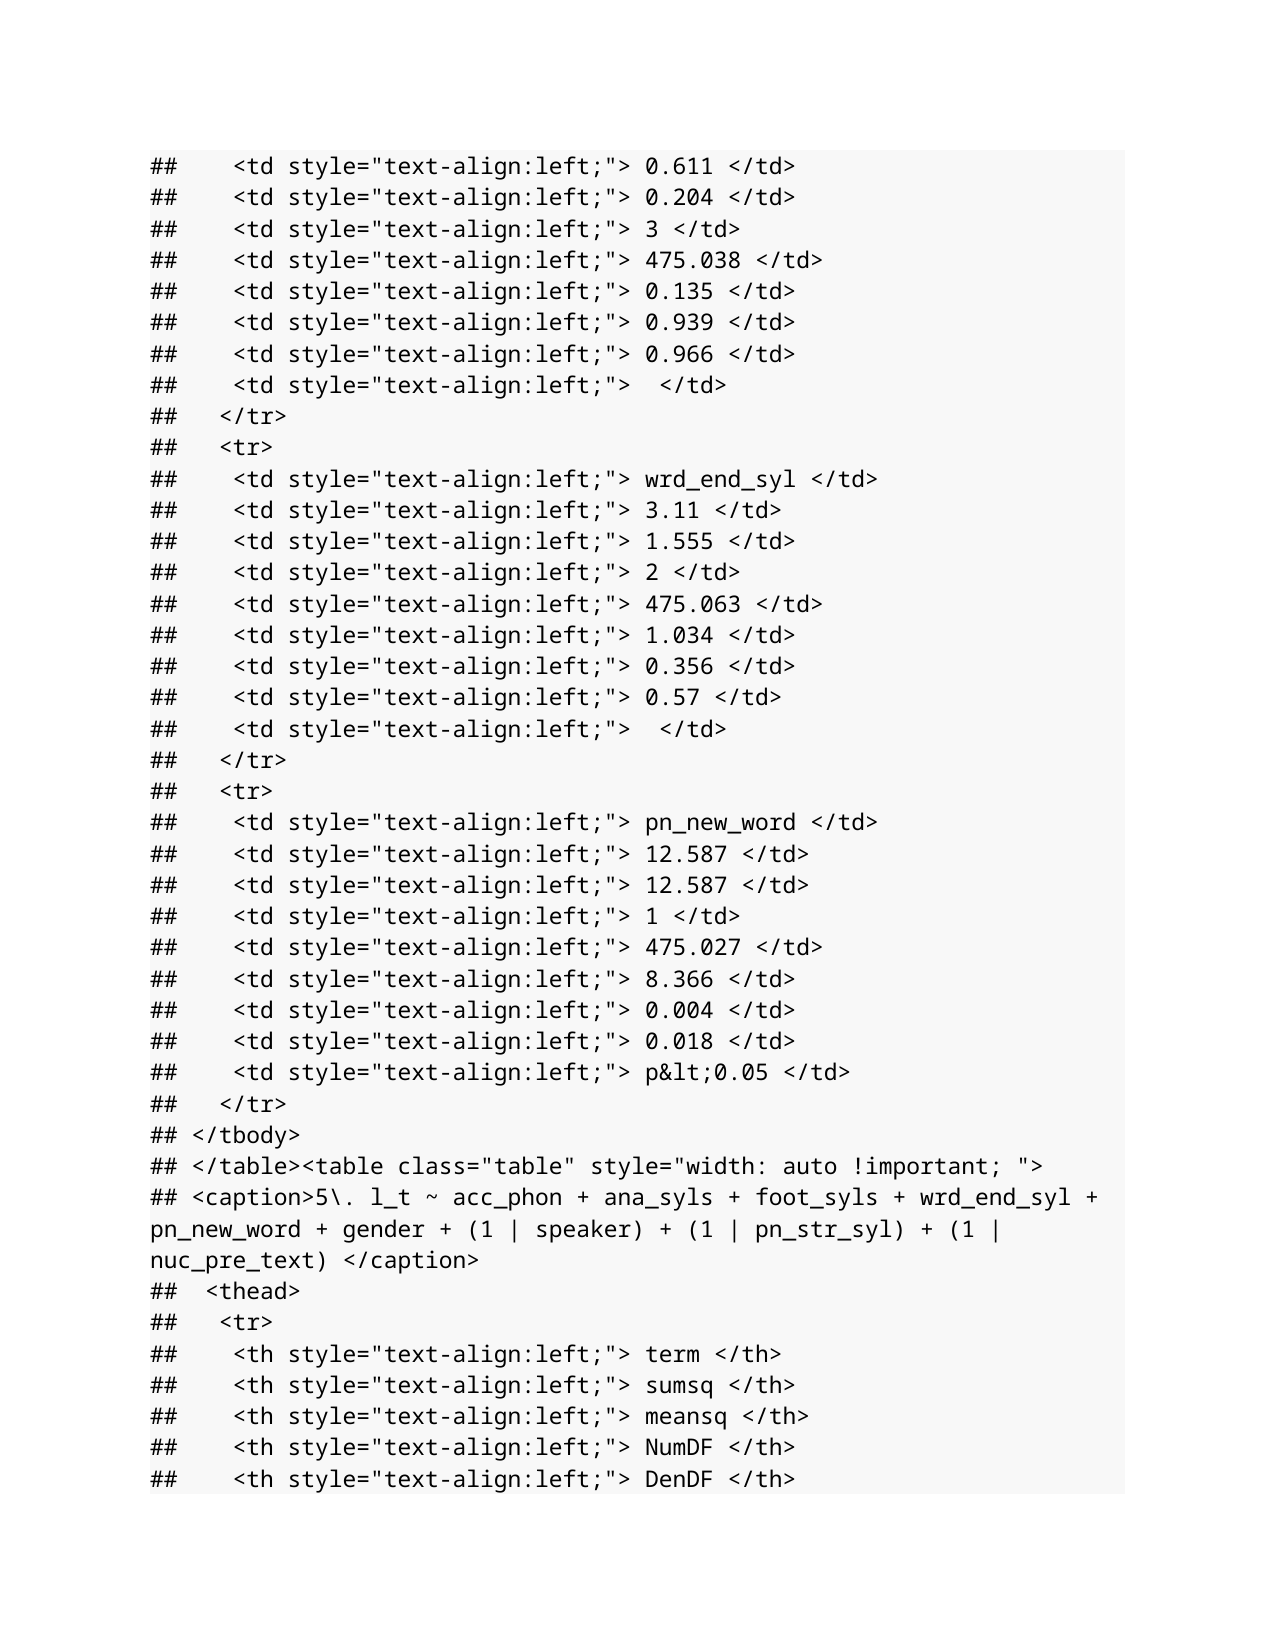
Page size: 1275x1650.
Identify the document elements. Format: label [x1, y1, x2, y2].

text [150, 150, 1125, 1494]
